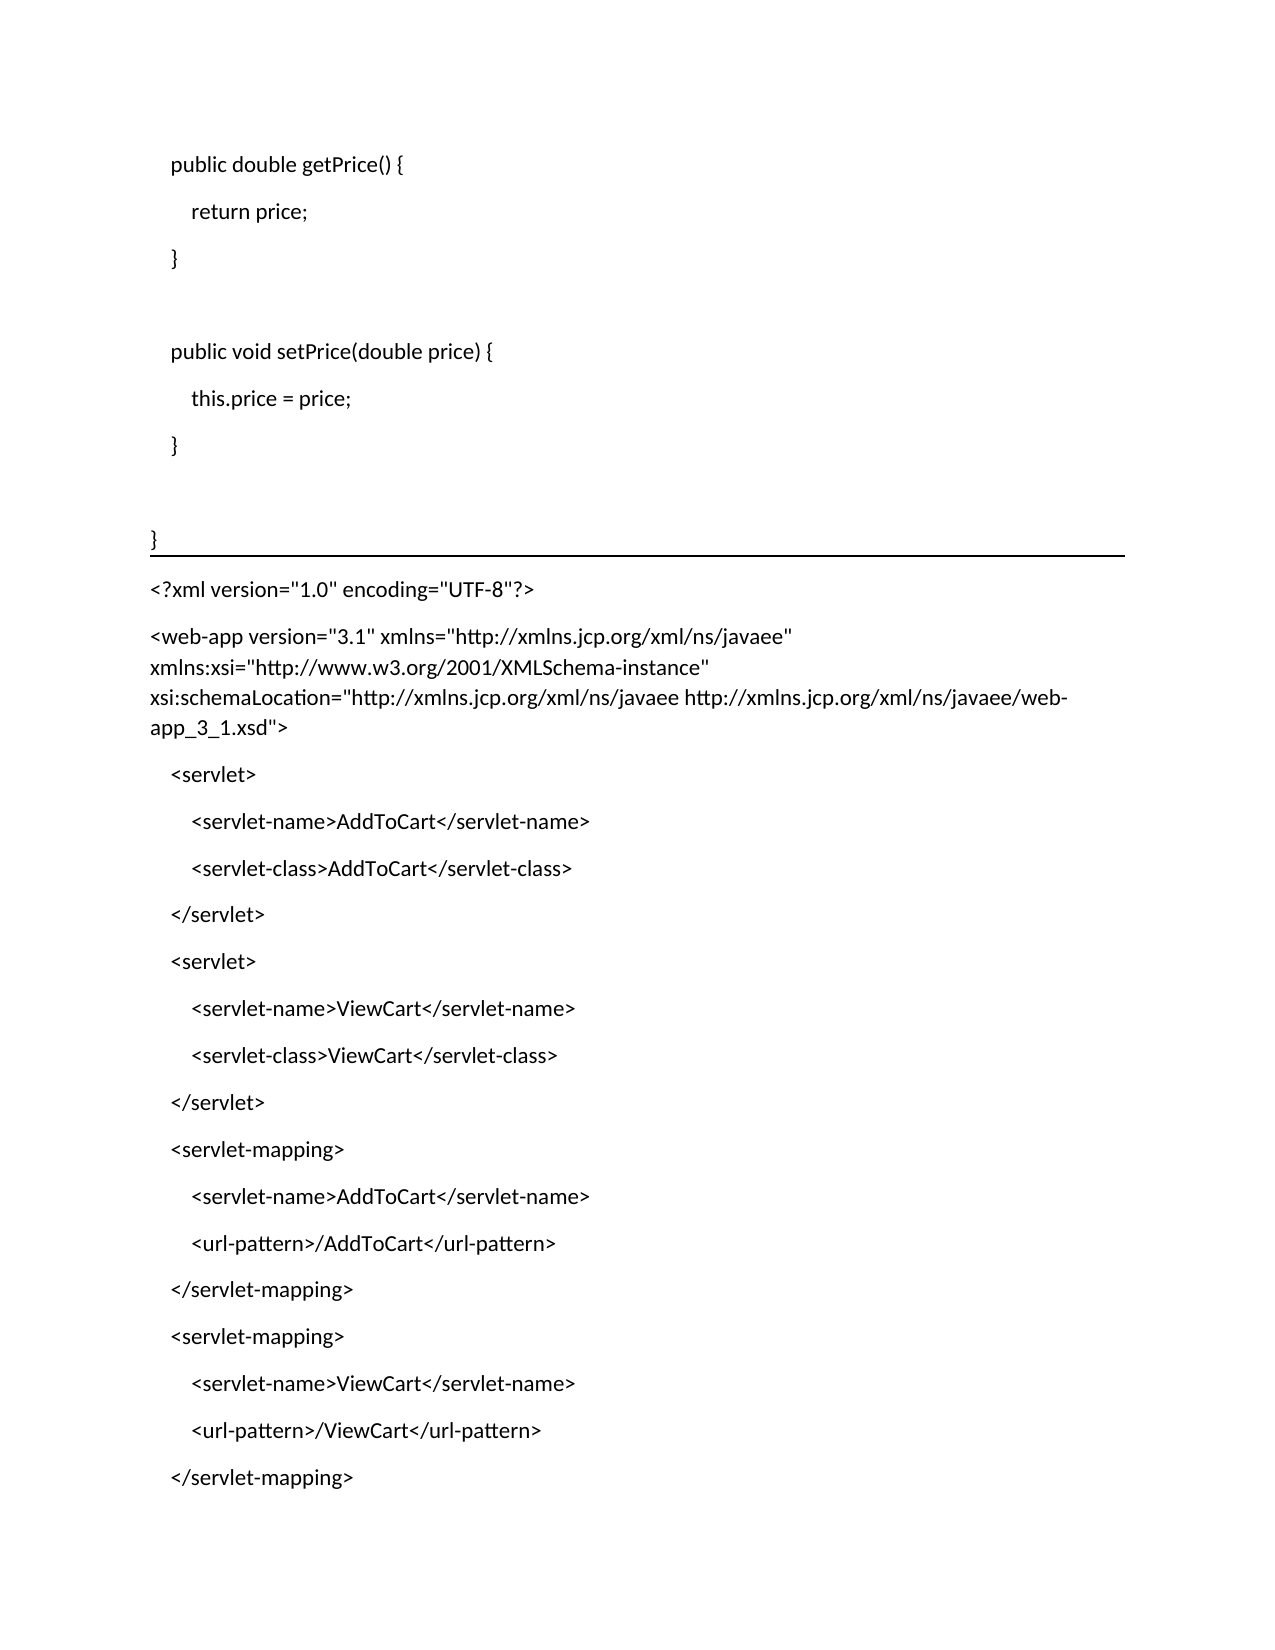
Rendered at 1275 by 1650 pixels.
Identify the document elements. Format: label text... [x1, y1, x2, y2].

text </servlet-mapping> [150, 1463, 1125, 1491]
text <url-pattern>/ViewCart</url-pattern> [150, 1416, 1125, 1444]
text <servlet-name>AddToCart</servlet-name> [150, 807, 1125, 835]
text <servlet-class>ViewCart</servlet-class> [150, 1041, 1125, 1069]
text </servlet-mapping> [150, 1276, 1125, 1303]
text <servlet> [150, 947, 1125, 975]
text <url-pattern>/AddToCart</url-pattern> [150, 1229, 1125, 1257]
text } [150, 525, 1125, 555]
text <web-app version="3.1" xmlns="http://xmlns.jcp.org/xml/ns/javaee" xmlns:xsi="http://www.w3.org/2001/XMLSchema-instance" xsi:schemaLocation="http://xmlns.jcp.org/xml/ns/javaee http://xmlns.jcp.org/xml/ns/javaee/web-app_3_1.xsd"> [150, 622, 1125, 741]
text </servlet> [150, 1088, 1125, 1116]
text this.price = price; [150, 384, 1125, 412]
text } [150, 244, 1125, 272]
text <servlet-name>AddToCart</servlet-name> [150, 1182, 1125, 1210]
text return price; [150, 197, 1125, 225]
text <servlet> [150, 760, 1125, 788]
text public void setPrice(double price) { [150, 337, 1125, 366]
text <servlet-name>ViewCart</servlet-name> [150, 1369, 1125, 1397]
text <servlet-mapping> [150, 1135, 1125, 1163]
text </servlet> [150, 901, 1125, 928]
text public double getPrice() { [150, 150, 1125, 178]
text <servlet-mapping> [150, 1322, 1125, 1350]
text <servlet-name>ViewCart</servlet-name> [150, 994, 1125, 1022]
text <servlet-class>AddToCart</servlet-class> [150, 854, 1125, 882]
text } [150, 431, 1125, 459]
text <?xml version="1.0" encoding="UTF-8"?> [150, 576, 1125, 603]
